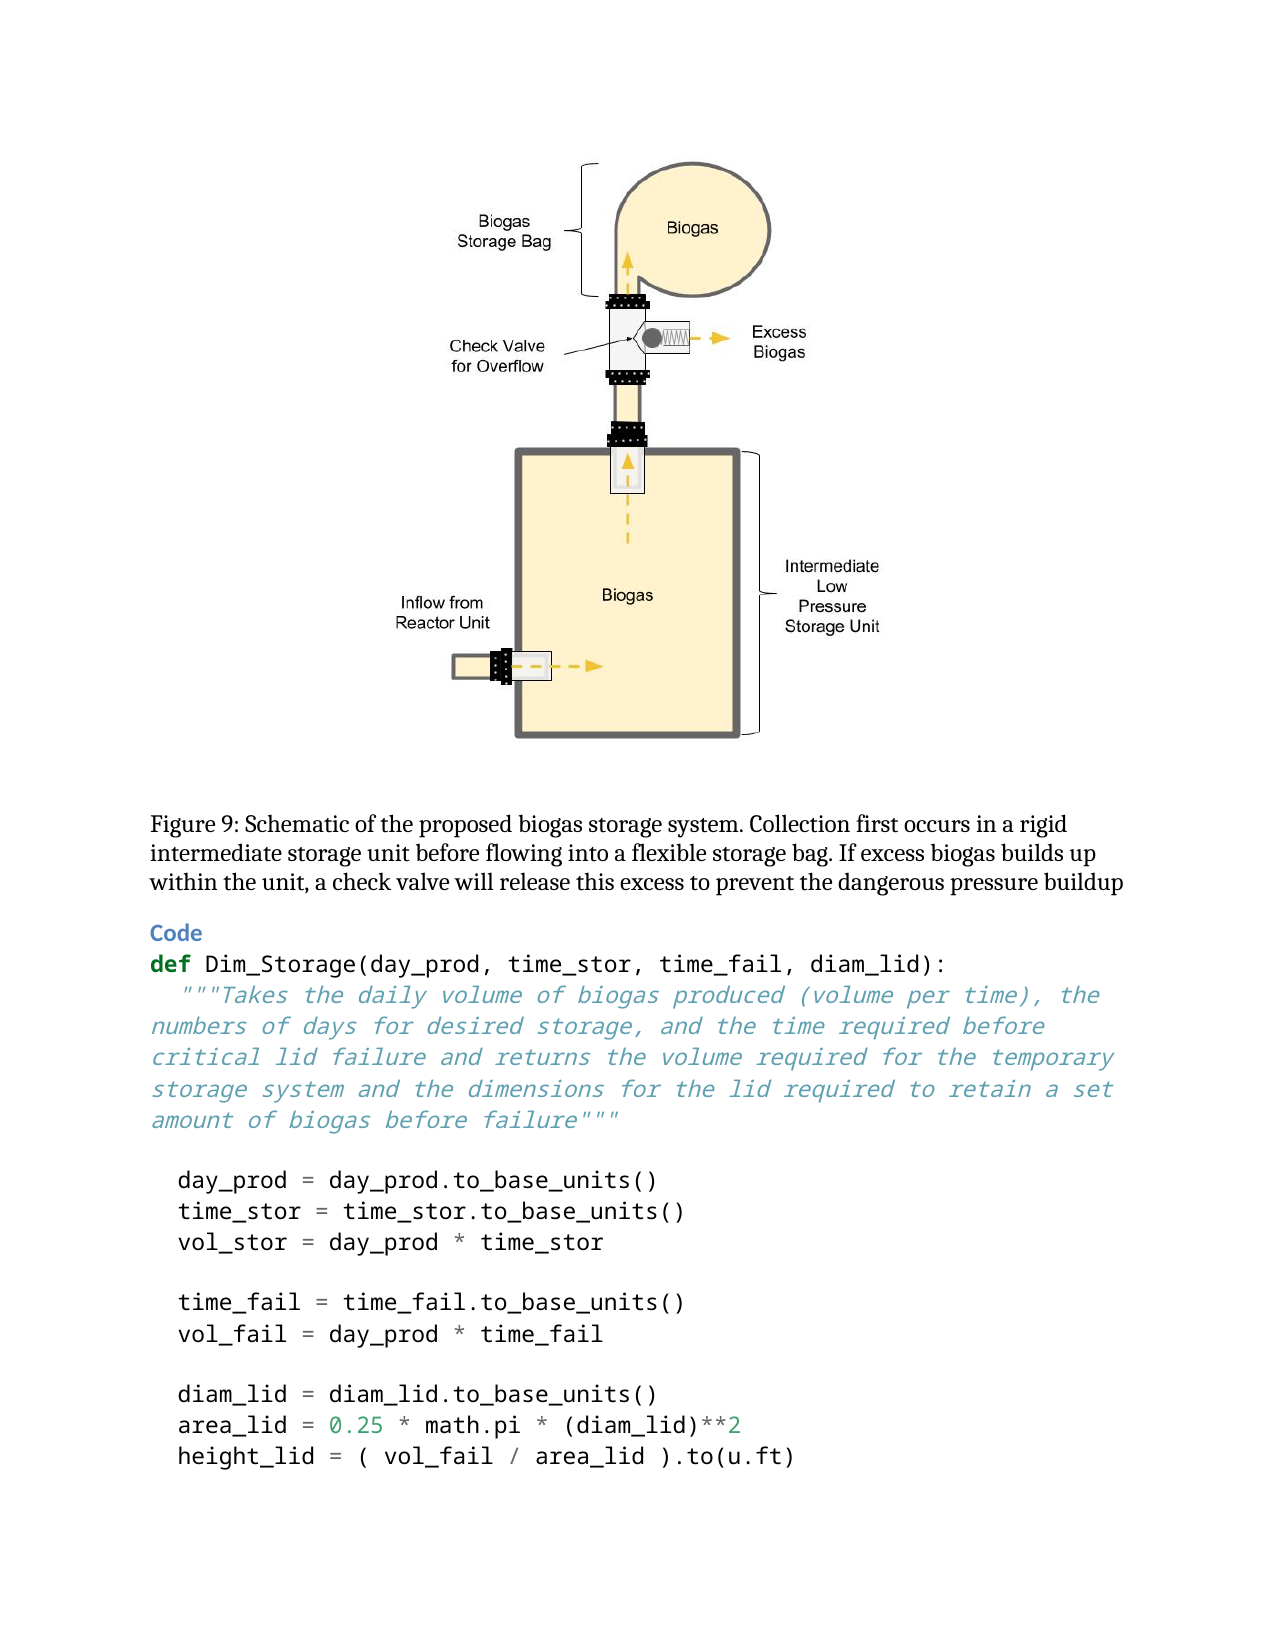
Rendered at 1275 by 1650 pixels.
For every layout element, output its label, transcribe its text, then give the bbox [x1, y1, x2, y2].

subtitle Code [150, 917, 1125, 948]
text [150, 948, 1125, 1471]
picture [168, 150, 1044, 807]
text Figure 9: Schematic of the proposed biogas storage system. Collection first occurs in a rigid intermediate storage unit before flowing into a flexible storage bag. If excess biogas builds up within the unit, a check valve will release this excess to prevent the dangerous pressure buildup [150, 810, 1125, 896]
